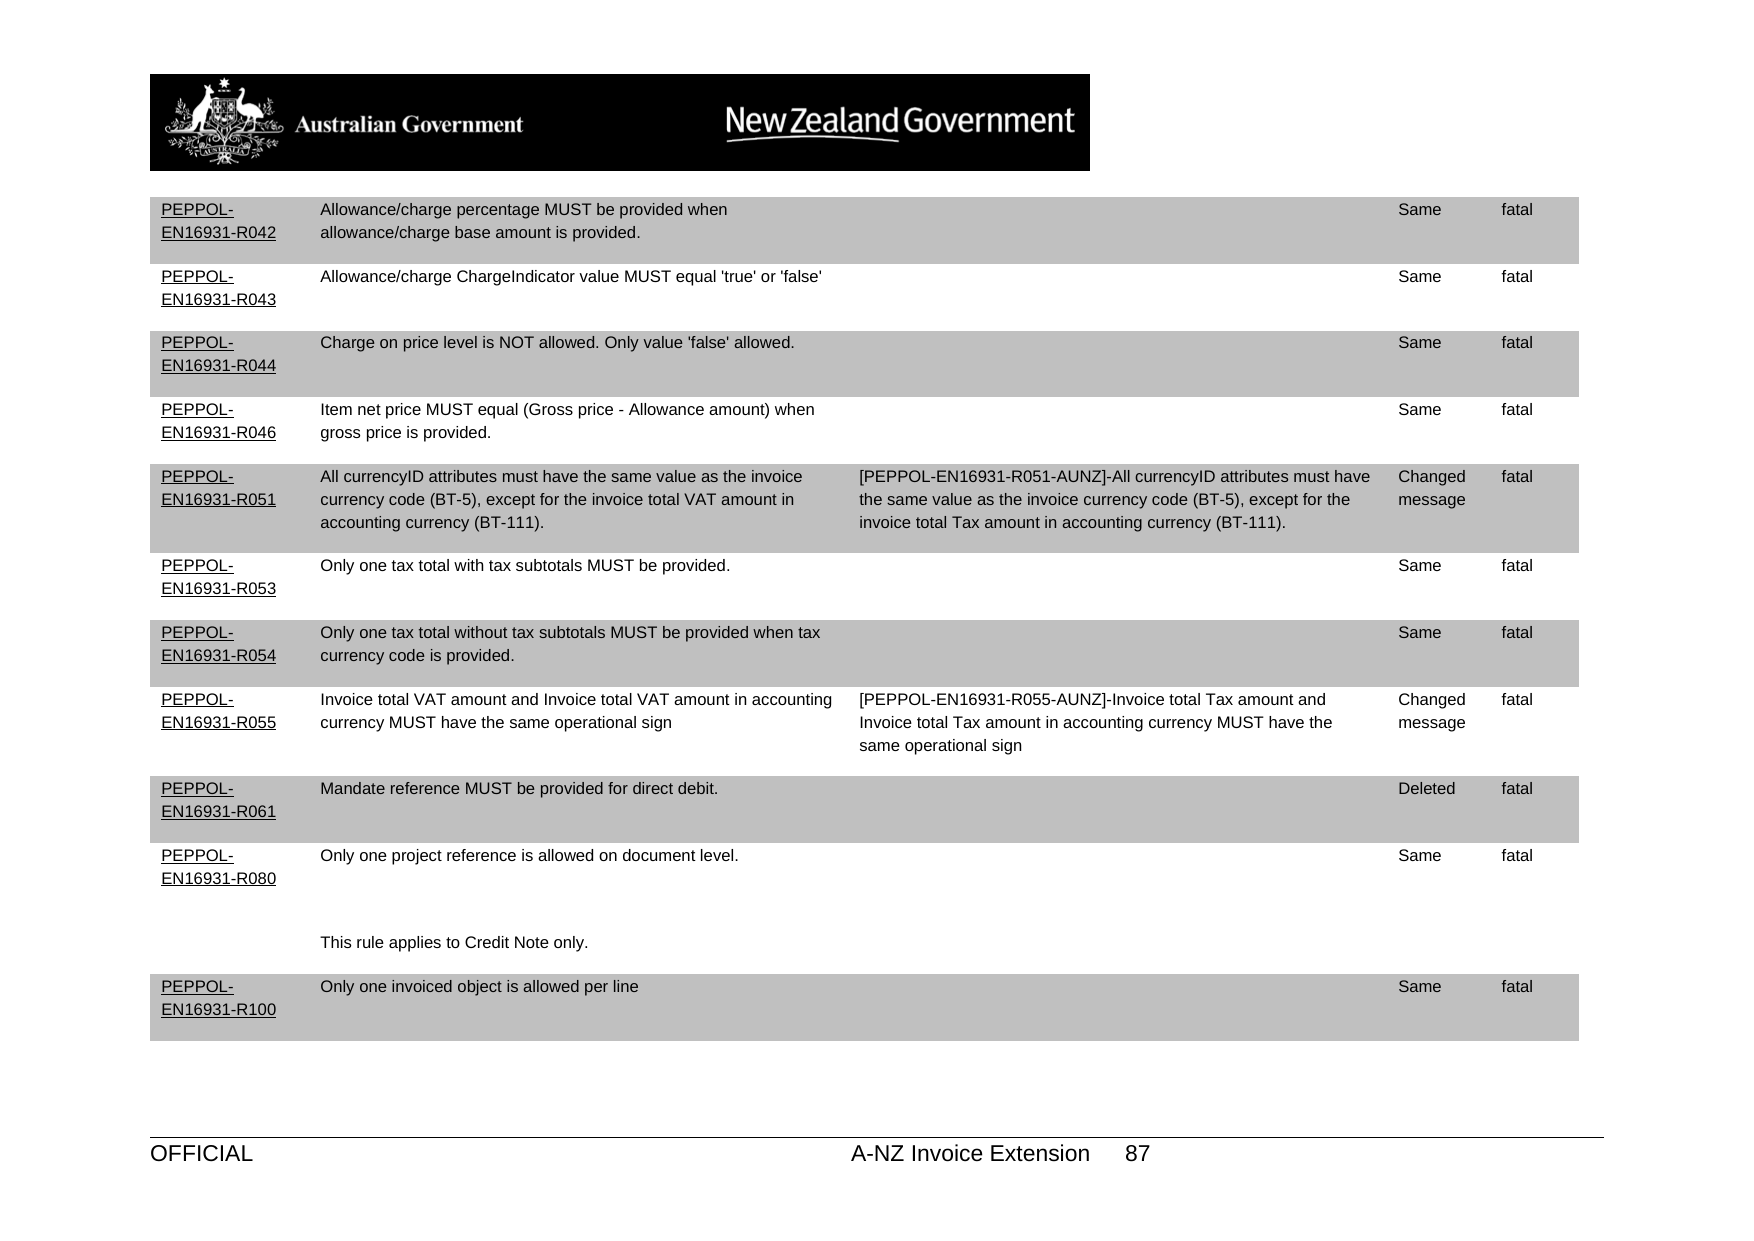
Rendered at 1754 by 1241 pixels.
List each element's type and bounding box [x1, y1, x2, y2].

picture [719, 74, 1079, 170]
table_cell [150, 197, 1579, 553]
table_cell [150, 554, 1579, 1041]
picture [161, 74, 543, 170]
